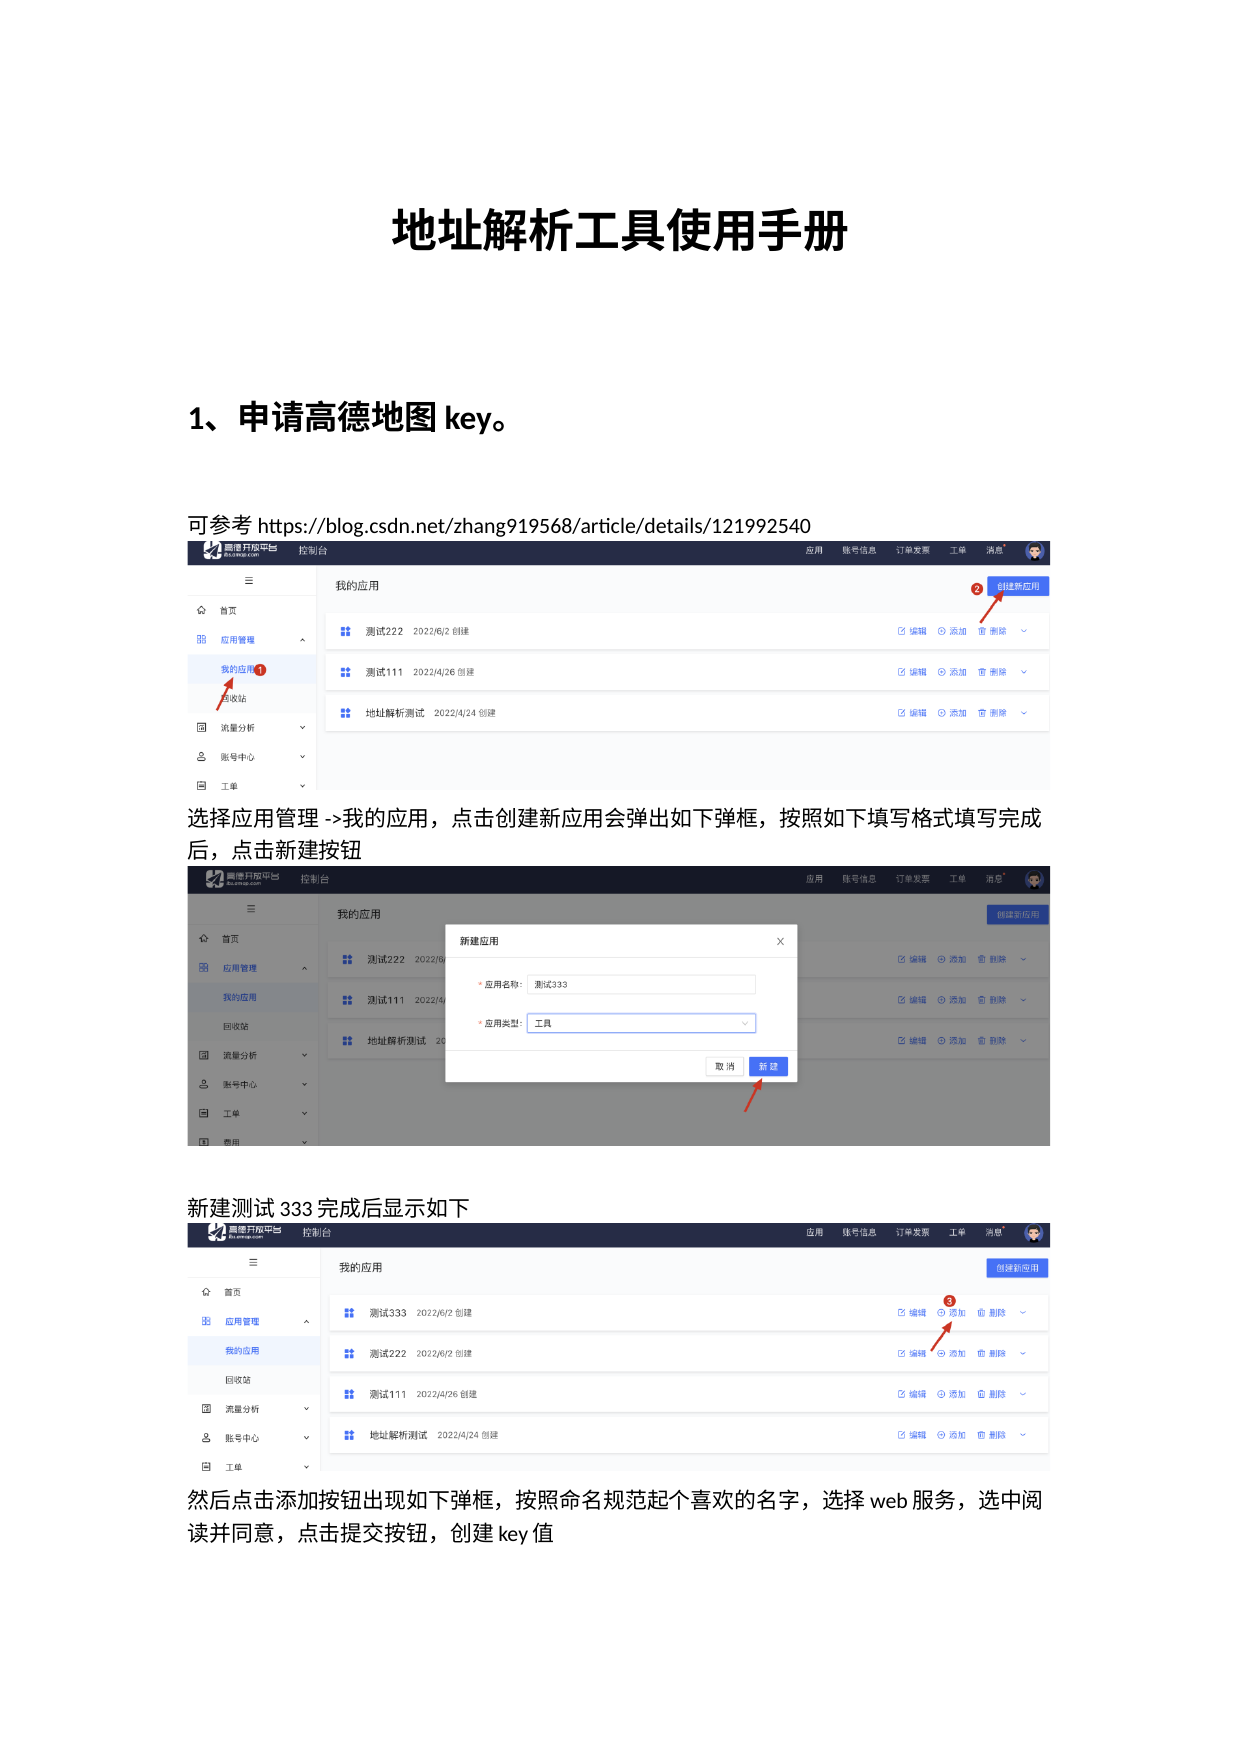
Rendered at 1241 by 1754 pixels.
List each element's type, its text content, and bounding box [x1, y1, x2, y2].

list 新建测试333完成后显示如下 [187, 1191, 1053, 1224]
picture [187, 541, 1050, 790]
list 可参考https://blog.csdn.net/zhang919568/article/details/121992540 [187, 509, 1053, 541]
list 然后点击添加按钮出现如下弹框，按照命名规范起个喜欢的名字，选择web服务，选中阅读并同意，点击提交按钮，创建key值 [187, 1484, 1053, 1549]
subtitle 1、申请高德地图key。 [187, 384, 1053, 449]
list 选择应用管理 ->我的应用，点击创建新应用会弹出如下弹框，按照如下填写格式填写完成后，点击新建按钮 [187, 801, 1053, 866]
picture [187, 866, 1051, 1146]
subtitle 地址解析工具使用手册 [187, 197, 1053, 262]
picture [187, 1223, 1051, 1471]
